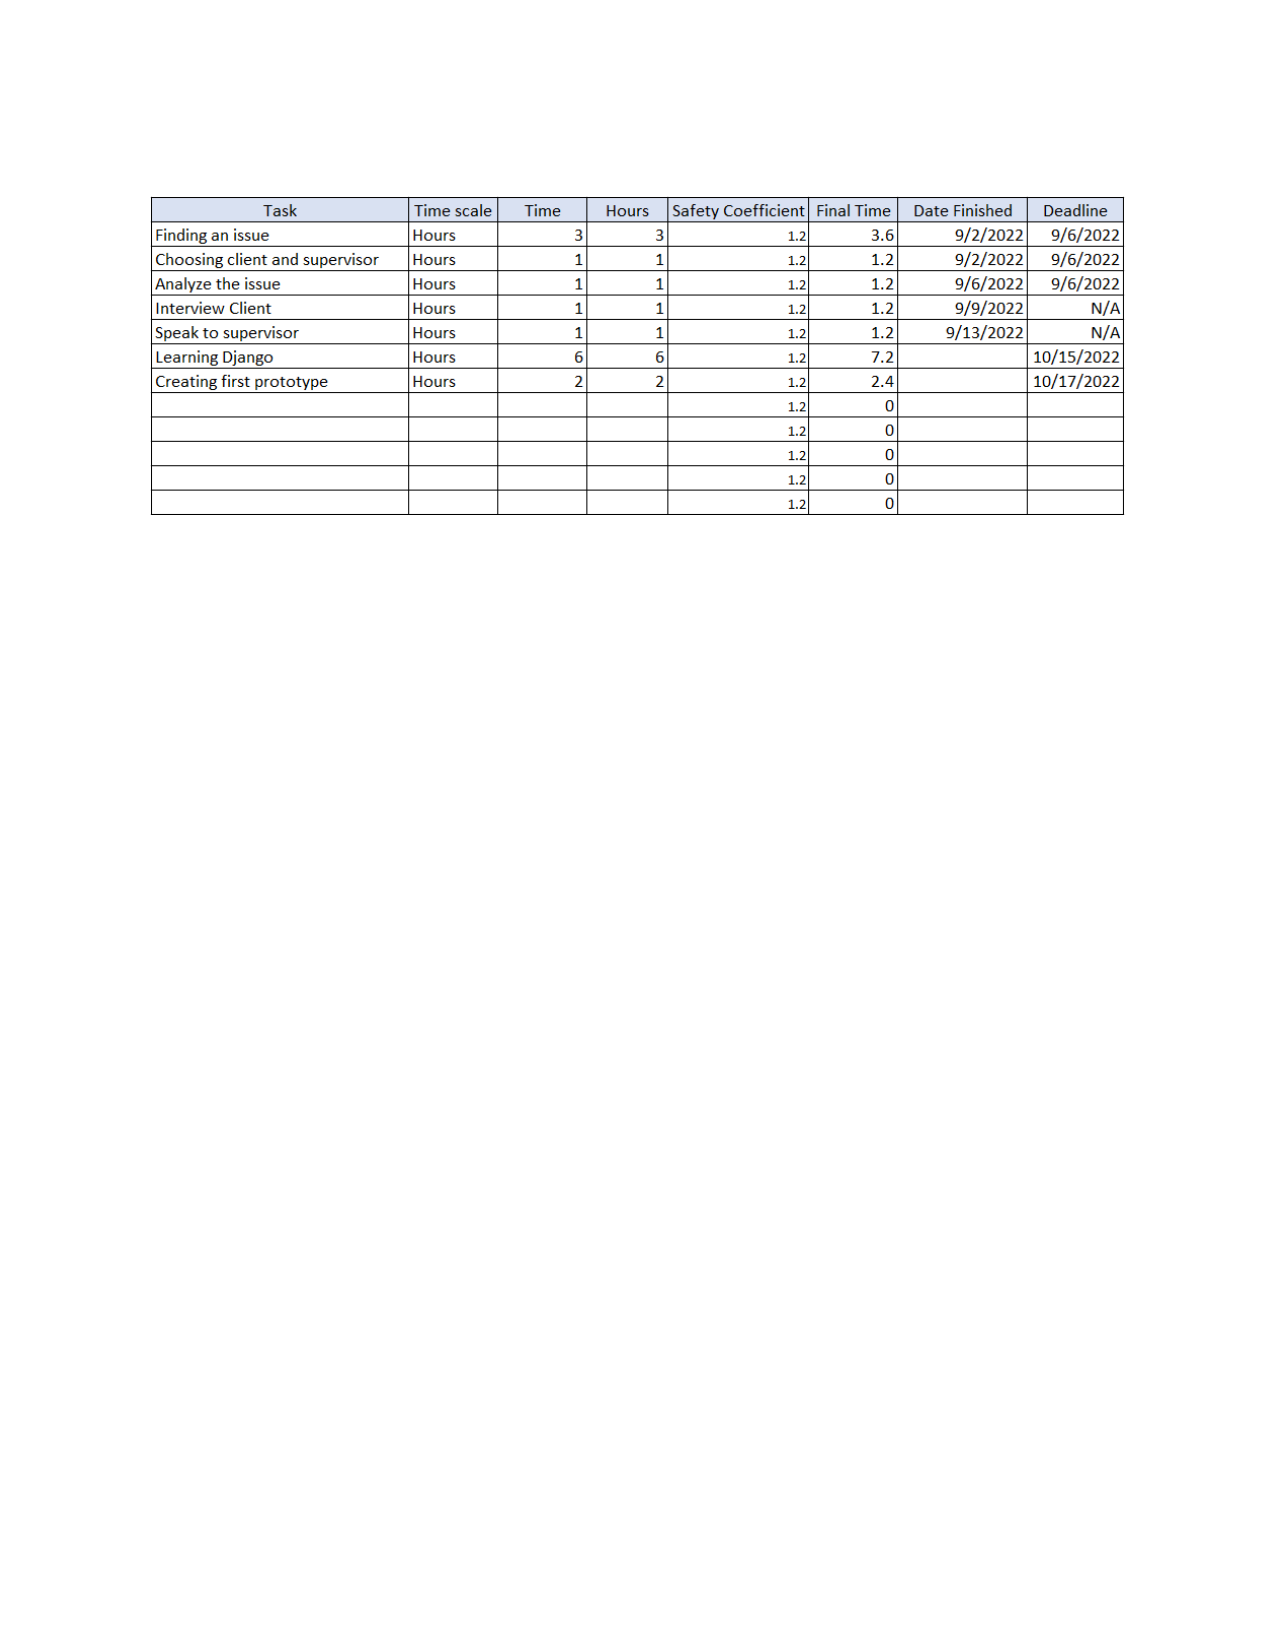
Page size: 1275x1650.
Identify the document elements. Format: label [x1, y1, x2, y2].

picture [150, 196, 1125, 515]
